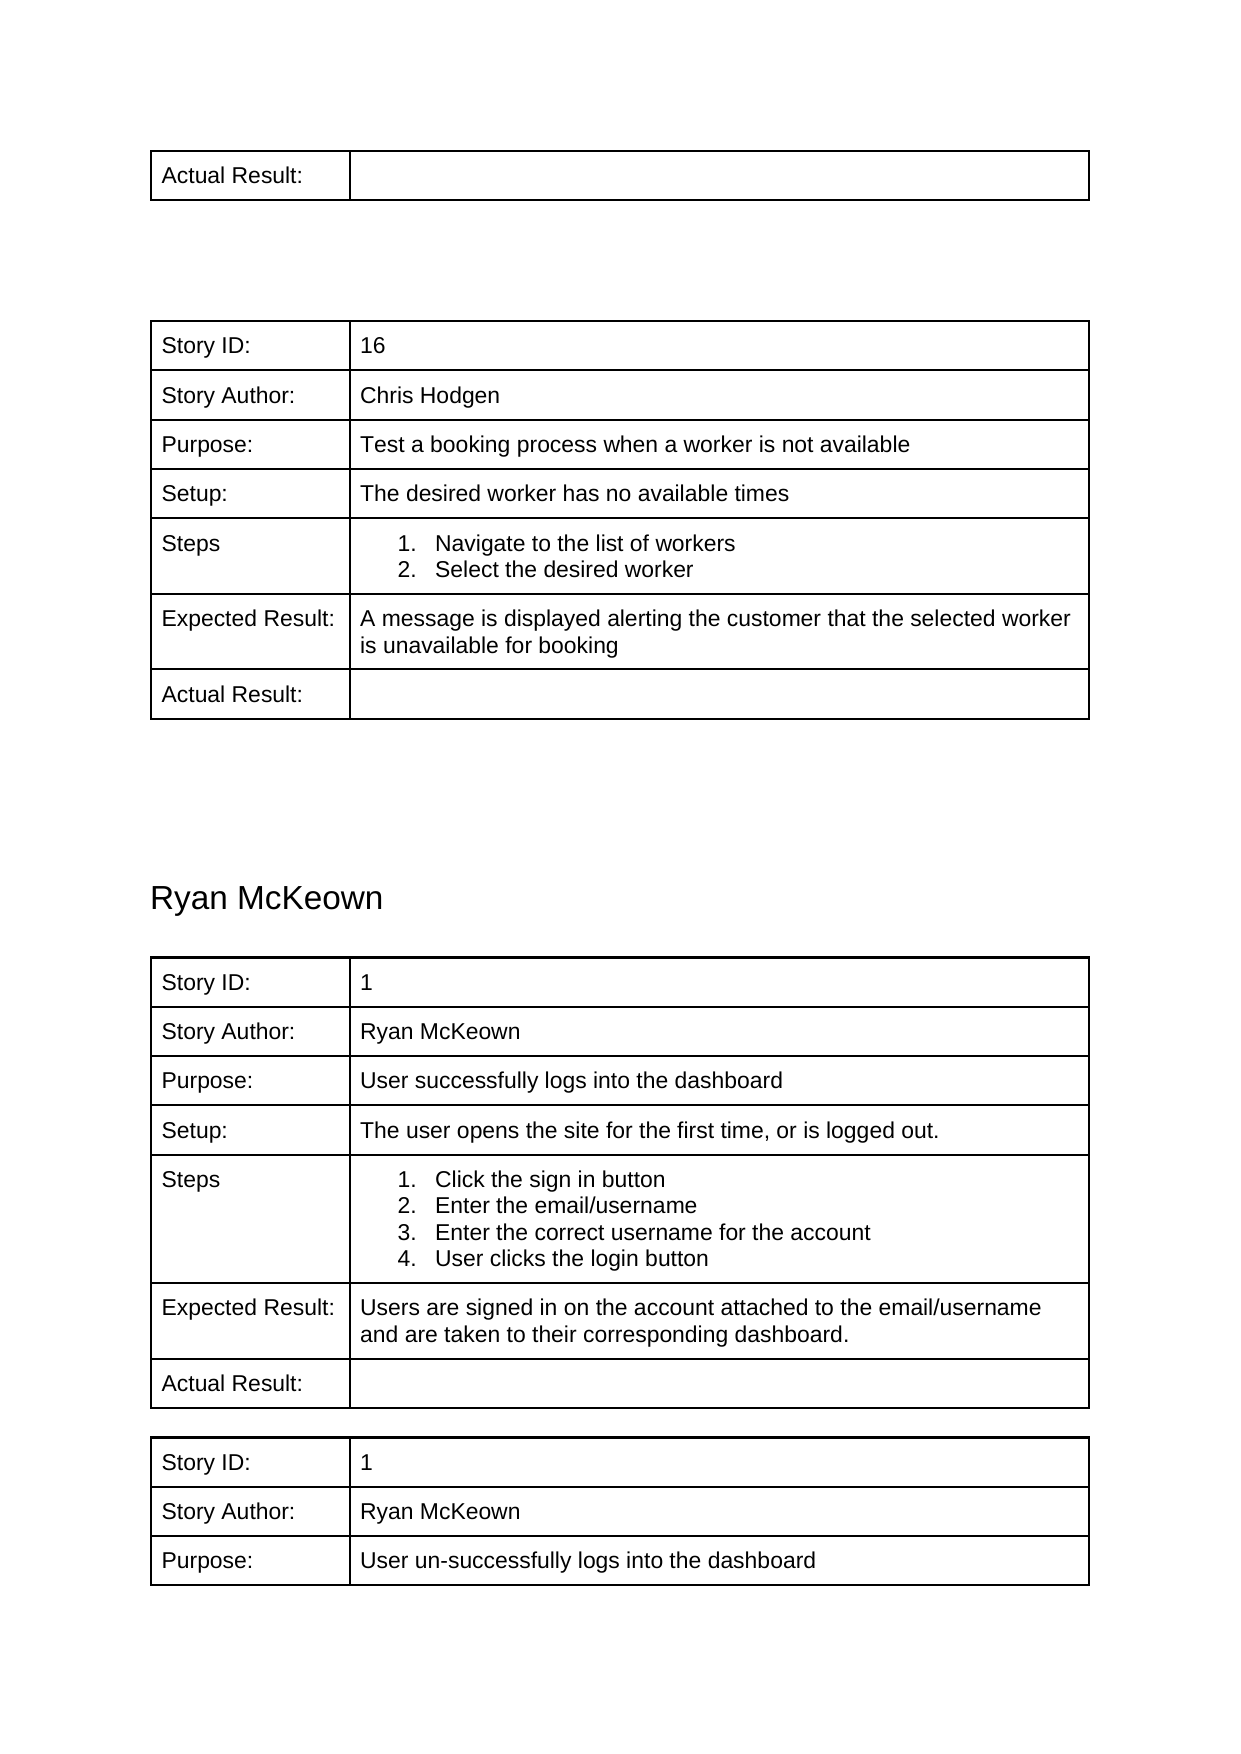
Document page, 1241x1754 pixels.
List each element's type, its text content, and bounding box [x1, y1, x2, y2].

table_cell [351, 1360, 1088, 1407]
table_header 1 [351, 959, 1088, 1006]
table_header Story ID: [152, 322, 349, 369]
table_cell A message is displayed alerting the customer that the selected worker is unavailable for booking [351, 595, 1088, 668]
table_cell Story Author: [152, 1488, 349, 1535]
table_cell The user opens the site for the first time, or is logged out. [351, 1106, 1088, 1153]
table_cell Actual Result: [152, 152, 349, 199]
table_cell Actual Result: [152, 1360, 349, 1407]
table_cell Setup: [152, 470, 349, 517]
subtitle Ryan McKeown [150, 878, 1090, 916]
table_cell Chris Hodgen [351, 371, 1088, 418]
table_cell Purpose: [152, 1057, 349, 1104]
table_cell Click the sign in button Enter the email/username Enter the correct username for the account User clicks the login button [351, 1156, 1088, 1282]
table_header Story ID: [152, 1439, 349, 1486]
table_cell Purpose: [152, 1537, 349, 1584]
table_cell Steps [152, 1156, 349, 1282]
table_header 1 [351, 1439, 1088, 1486]
table_header 16 [351, 322, 1088, 369]
table_cell Ryan McKeown [351, 1008, 1088, 1055]
table_cell Navigate to the list of workers Select the desired worker [351, 519, 1088, 593]
table_cell Story Author: [152, 371, 349, 418]
table_cell User successfully logs into the dashboard [351, 1057, 1088, 1104]
table_cell [351, 670, 1088, 718]
table_cell [351, 152, 1088, 199]
table_cell Test a booking process when a worker is not available [351, 421, 1088, 468]
table_cell Actual Result: [152, 670, 349, 718]
table_cell Expected Result: [152, 595, 349, 668]
table_cell Ryan McKeown [351, 1488, 1088, 1535]
table_header Story ID: [152, 959, 349, 1006]
table_cell Users are signed in on the account attached to the email/username and are taken to their corresponding dashboard. [351, 1284, 1088, 1357]
table_cell Expected Result: [152, 1284, 349, 1357]
table_cell Purpose: [152, 421, 349, 468]
table_cell Setup: [152, 1106, 349, 1153]
table_cell Story Author: [152, 1008, 349, 1055]
table_cell Steps [152, 519, 349, 593]
table_cell User un-successfully logs into the dashboard [351, 1537, 1088, 1584]
table_cell The desired worker has no available times [351, 470, 1088, 517]
